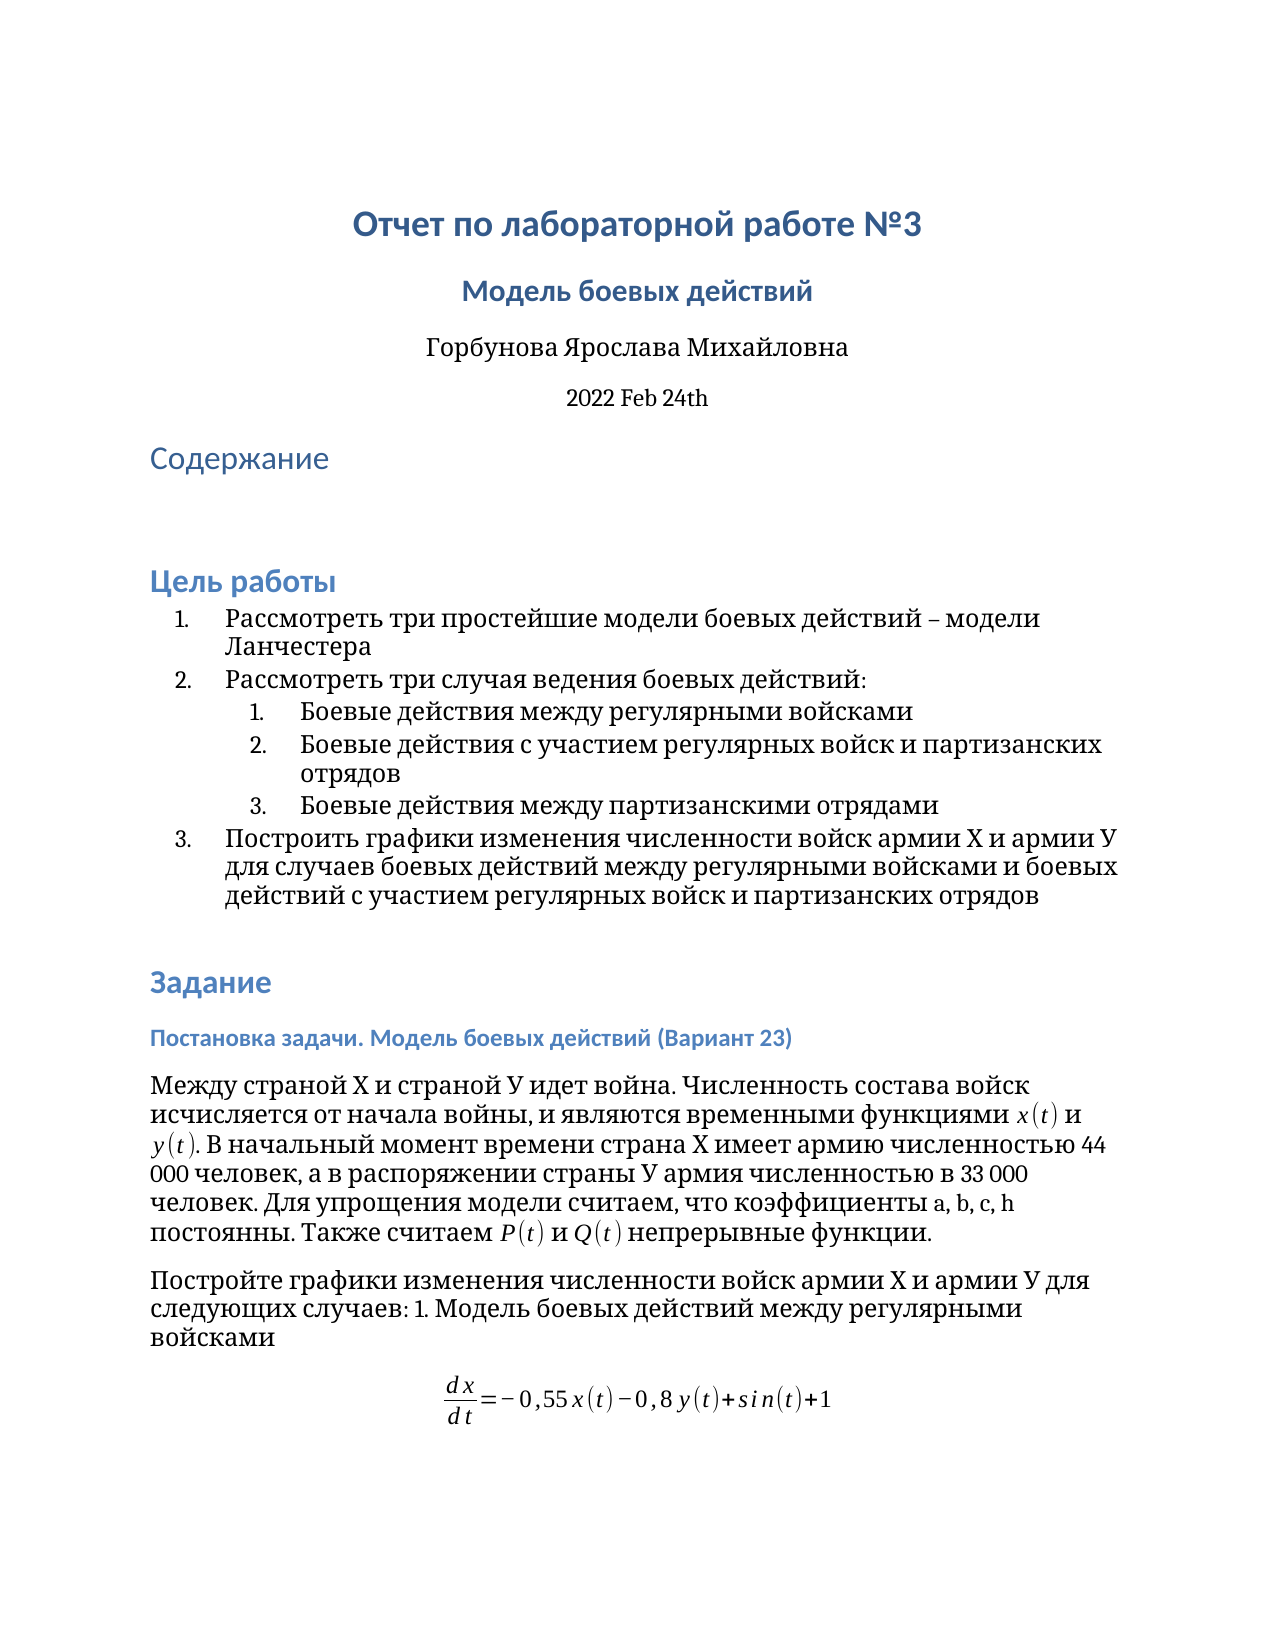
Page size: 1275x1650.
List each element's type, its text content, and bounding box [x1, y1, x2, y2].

text Между страной Х и страной У идет война. Численность состава войск исчисляется от начала войны, и являются временными функциями и . В начальный момент времени страна Х имеет армию численностью 44 000 человек, а в распоряжении страны У армия численностью в 33 000 человек. Для упрощения модели считаем, что коэффициенты a, b, c, h постоянны. Также считаем и непрерывные функции. [150, 1072, 1125, 1248]
text 2022 Feb 24th [150, 383, 1125, 412]
list Боевые действия с участием регулярных войск и партизанских отрядов [250, 731, 1125, 788]
list Рассмотреть три случая ведения боевых действий: [175, 666, 1125, 694]
list Боевые действия между партизанскими отрядами [250, 792, 1125, 821]
list Рассмотреть три простейшие модели боевых действий – модели Ланчестера [175, 604, 1125, 662]
text Постройте графики изменения численности войск армии Х и армии У для следующих случаев: 1. Модель боевых действий между регулярными войсками [150, 1267, 1125, 1353]
title Отчет по лабораторной работе №3 [150, 200, 1125, 246]
text Горбунова Ярослава Михайловна [150, 334, 1125, 363]
subtitle Постановка задачи. Модель боевых действий (Вариант 23) [150, 1022, 1125, 1053]
subtitle Модель боевых действий [150, 271, 1125, 309]
subtitle Цель работы [150, 560, 1125, 601]
list Построить графики изменения численности войск армии Х и армии У для случаев боевых действий между регулярными войсками и боевых действий с участием регулярных войск и партизанских отрядов [175, 824, 1125, 911]
list Боевые действия между регулярными войсками [250, 698, 1125, 727]
subtitle Задание [150, 961, 1125, 1001]
